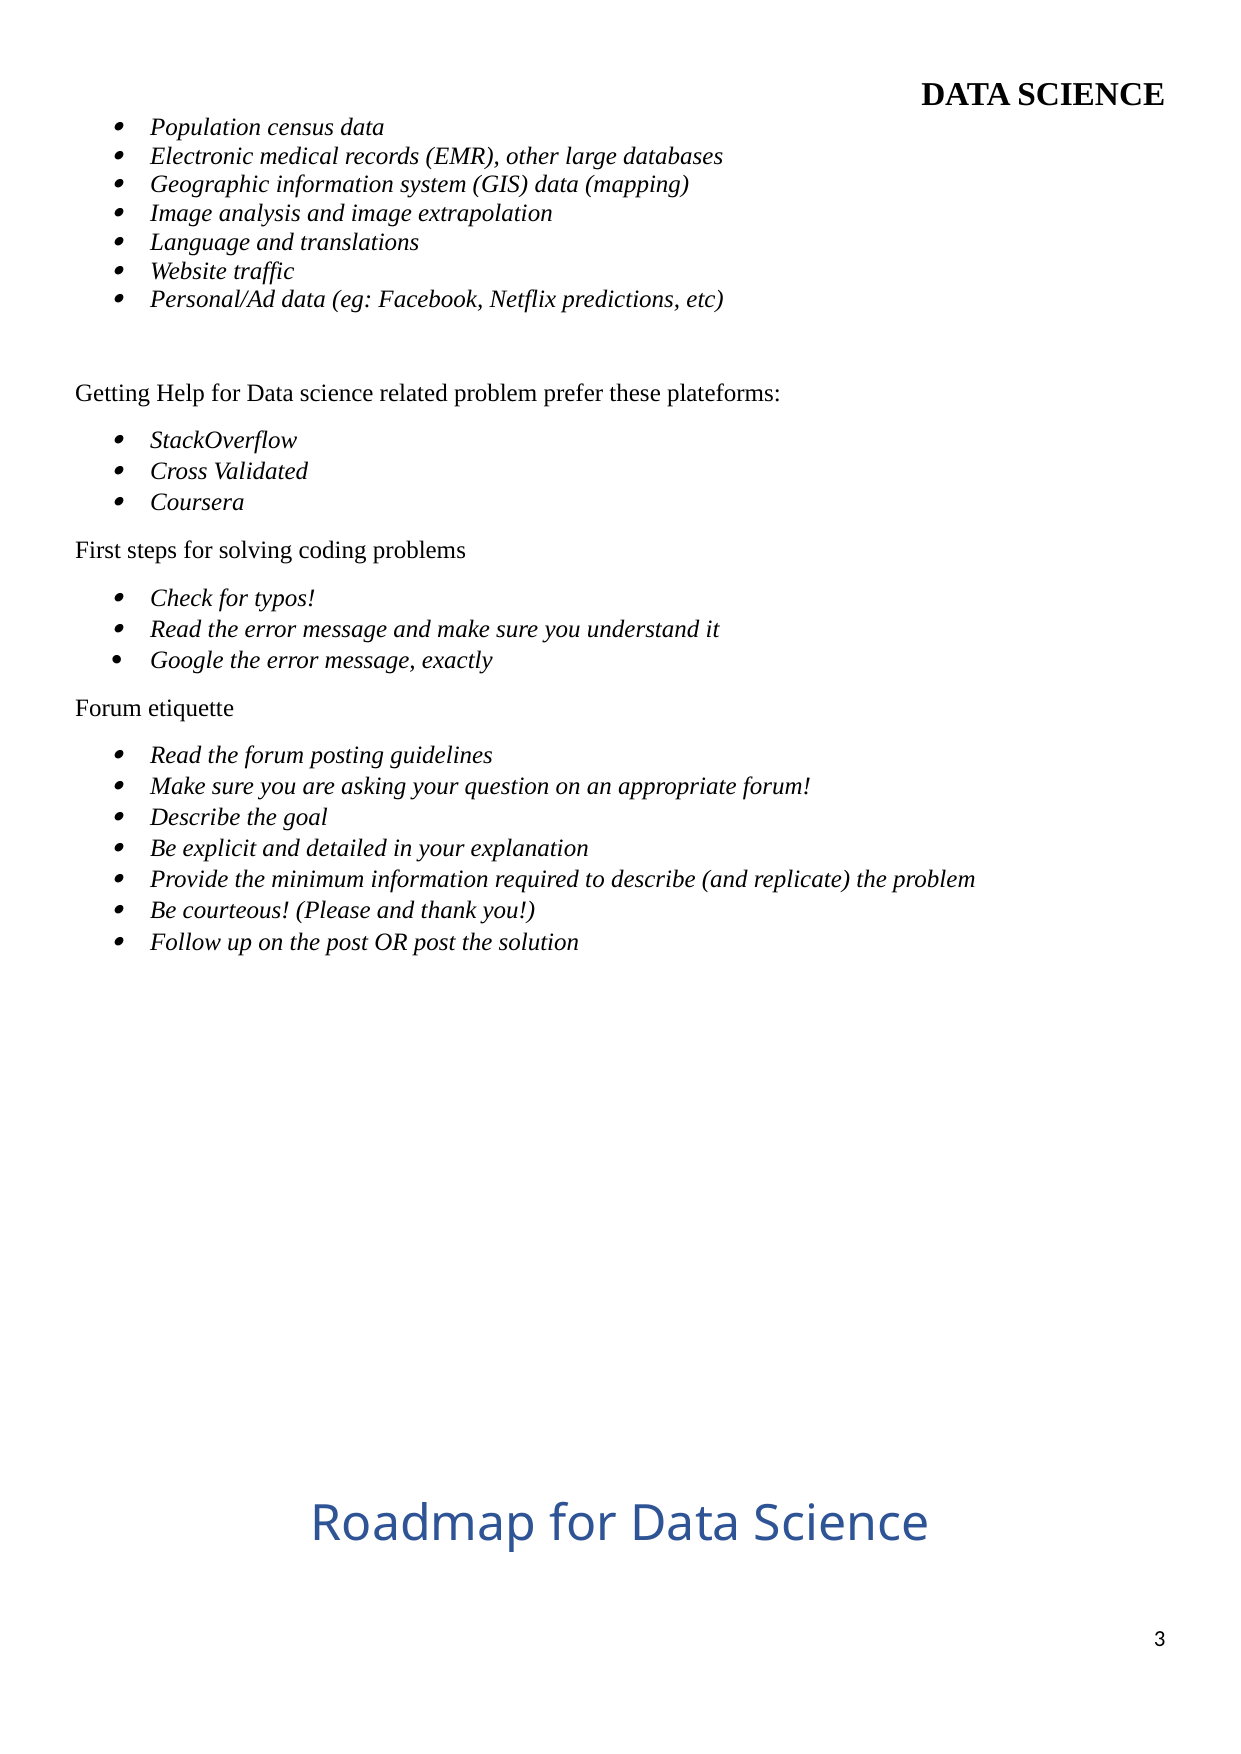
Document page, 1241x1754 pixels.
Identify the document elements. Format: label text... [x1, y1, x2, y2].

list Read the error message and make sure you understand it [112, 614, 1165, 643]
text Forum etiquette [75, 693, 1165, 721]
list Provide the minimum information required to describe (and replicate) the problem [112, 864, 1165, 893]
list Follow up on the post OR post the solution [112, 927, 1165, 955]
list Make sure you are asking your question on an appropriate forum! [112, 771, 1165, 800]
list Read the forum posting guidelines [112, 740, 1165, 769]
list Electronic medical records (EMR), other large databases [112, 141, 1165, 169]
list Image analysis and image extrapolation [112, 198, 1165, 227]
list Website traffic [112, 256, 1165, 284]
list StackOverflow [112, 425, 1165, 454]
list Language and translations [112, 227, 1165, 256]
list Be explicit and detailed in your explanation [112, 833, 1165, 862]
text First steps for solving coding problems [75, 535, 1165, 564]
subtitle Roadmap for Data Science [75, 1487, 1165, 1555]
list Describe the goal [112, 802, 1165, 831]
text Getting Help for Data science related problem prefer these plateforms: [75, 378, 1165, 406]
list Google the error message, exactly [112, 645, 1165, 674]
list Population census data [112, 112, 1165, 141]
list Coursera [112, 487, 1165, 516]
list Be courteous! (Please and thank you!) [112, 896, 1165, 924]
list Personal/Ad data (eg: Facebook, Netflix predictions, etc) [112, 284, 1165, 313]
list Geographic information system (GIS) data (mapping) [112, 169, 1165, 198]
list Check for typos! [112, 583, 1165, 612]
list Cross Validated [112, 456, 1165, 485]
